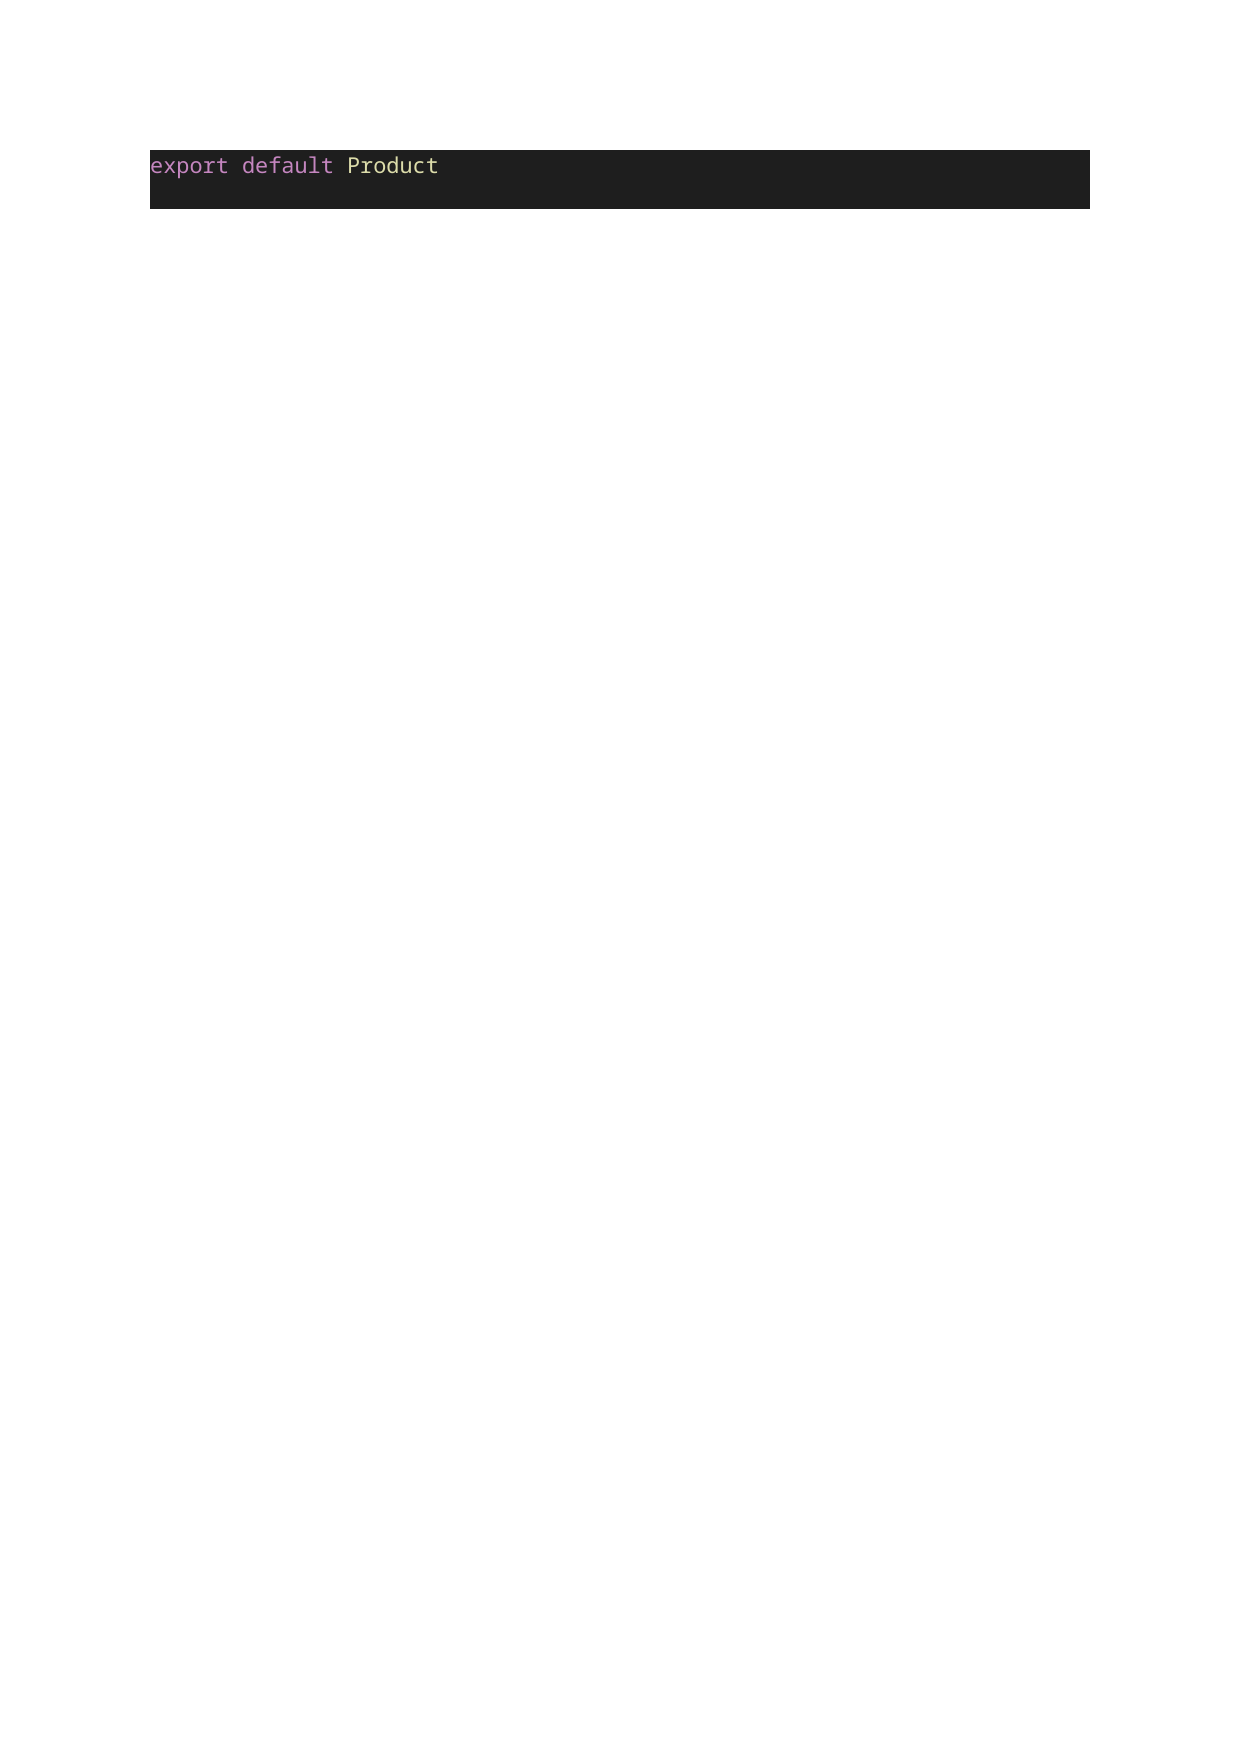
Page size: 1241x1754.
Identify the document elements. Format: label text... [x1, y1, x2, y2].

text export default Product [150, 150, 1090, 180]
